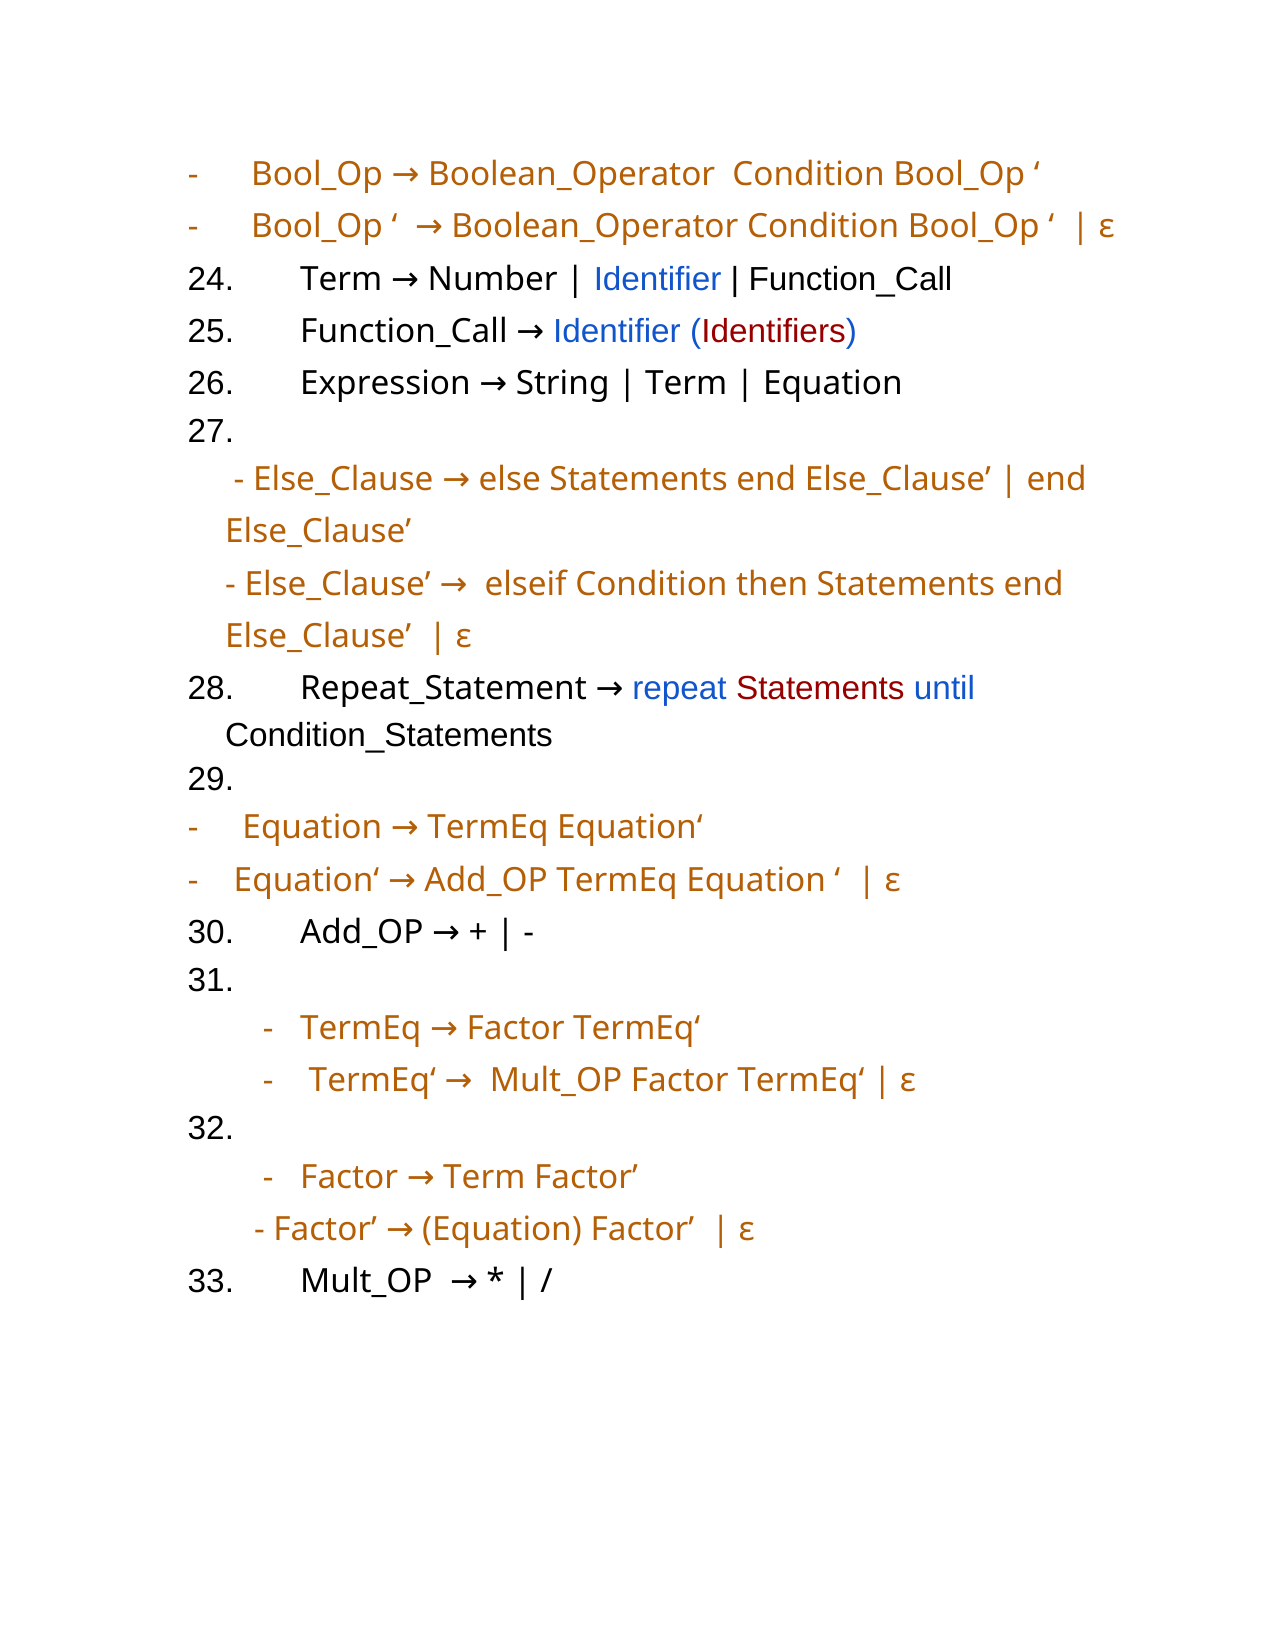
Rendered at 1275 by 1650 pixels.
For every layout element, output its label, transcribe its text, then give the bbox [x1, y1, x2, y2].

list Equation‘ → Add_OP TermEq Equation ‘ | ε [187, 856, 1125, 901]
list Function_Call → Identifier (Identifiers) [187, 307, 1125, 352]
list TermEq → Factor TermEq‘ [262, 1004, 1125, 1049]
list Bool_Op → Boolean_Operator Condition Bool_Op ‘ [187, 150, 1125, 195]
list Equation → TermEq Equation‘ [187, 803, 1125, 849]
list Repeat_Statement → repeat Statements until Condition_Statements [187, 664, 1125, 753]
list TermEq‘ → Mult_OP Factor TermEq‘ | ε [262, 1056, 1125, 1102]
text - Else_Clause’ → elseif Condition then Statements end Else_Clause’ | ε [225, 559, 1125, 657]
list Expression → String | Term | Equation [187, 359, 1125, 404]
list Mult_OP → * | / [187, 1257, 1125, 1302]
text - Factor’ → (Equation) Factor’ | ε [150, 1205, 1125, 1250]
list Add_OP → + | - [187, 908, 1125, 953]
list Factor → Term Factor’ [262, 1153, 1125, 1198]
text - Else_Clause → else Statements end Else_Clause’ | end Else_Clause’ [225, 455, 1125, 553]
list Term → Number | Identifier | Function_Call [187, 254, 1125, 300]
list Bool_Op ‘ → Boolean_Operator Condition Bool_Op ‘ | ε [187, 202, 1125, 248]
